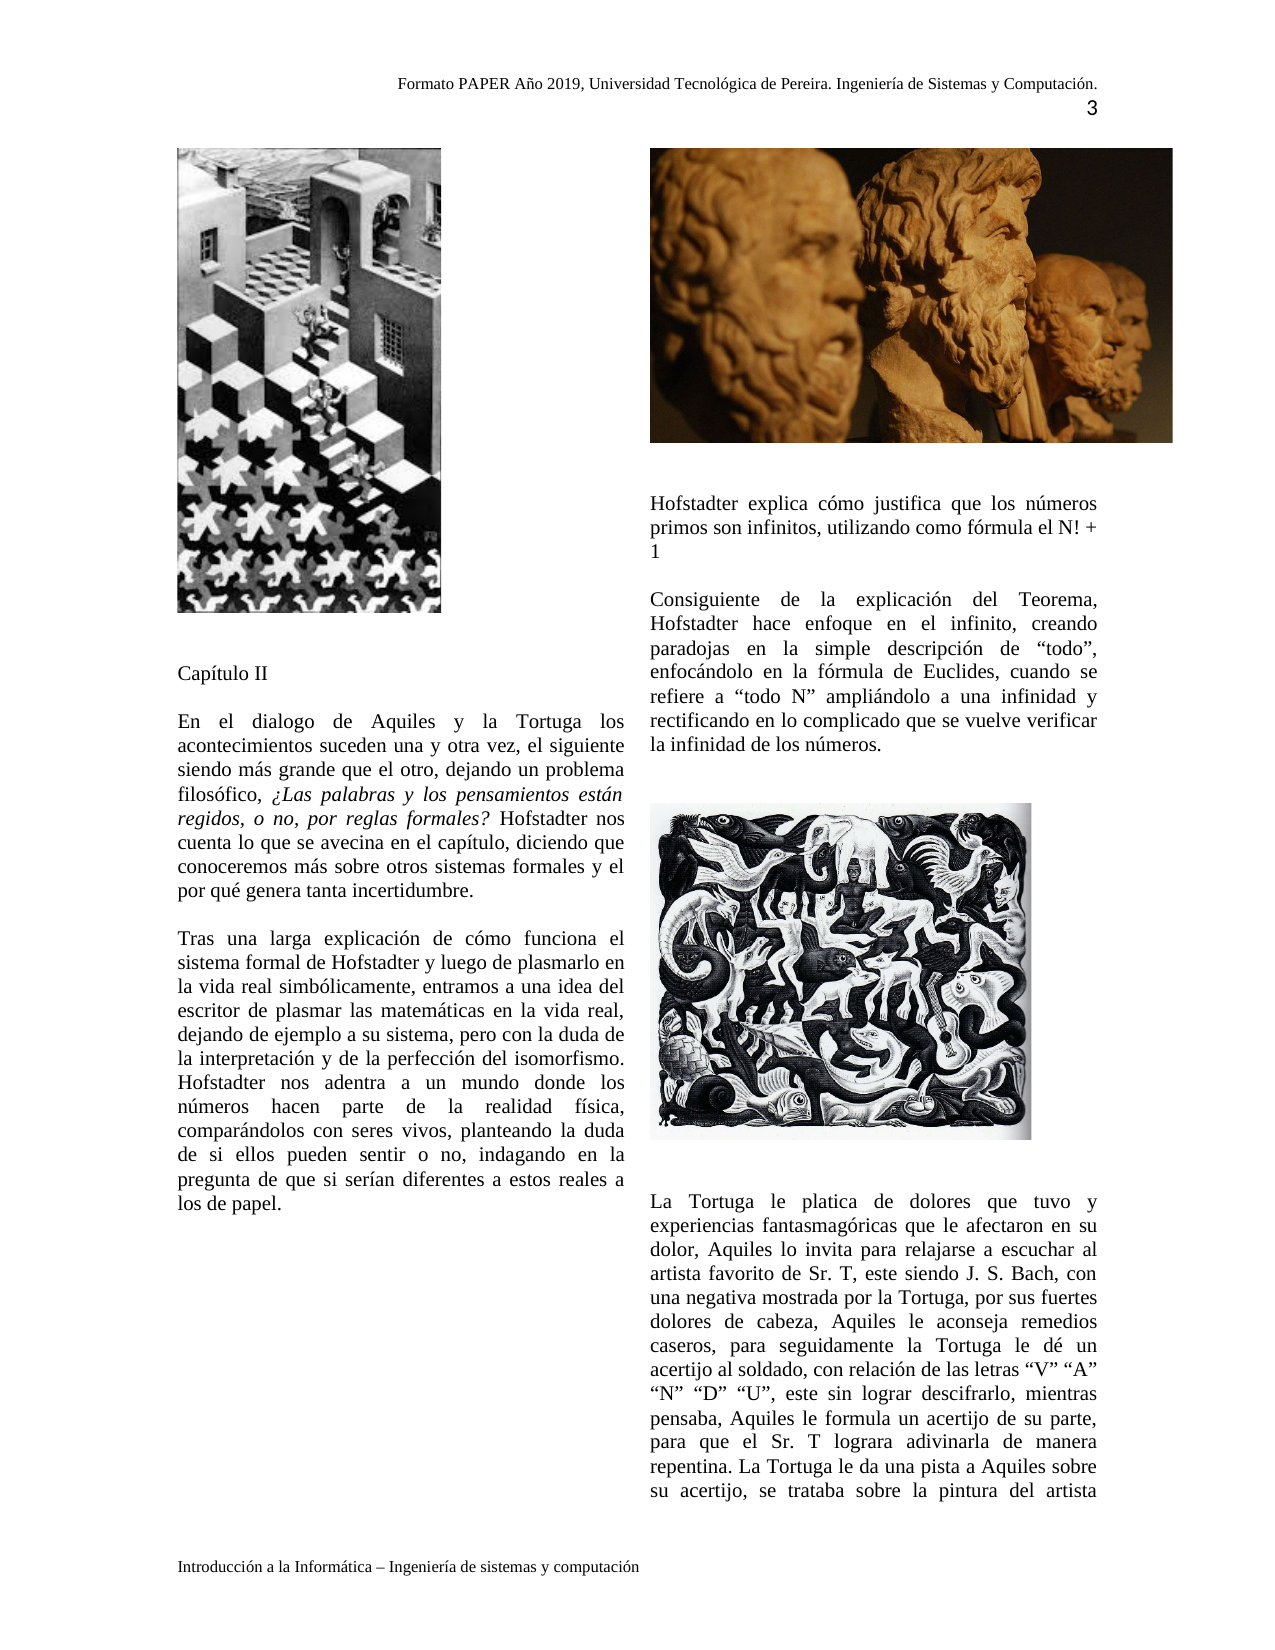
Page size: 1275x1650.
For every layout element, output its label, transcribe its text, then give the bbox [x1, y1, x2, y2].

text Hofstadter explica cómo justifica que los números primos son infinitos, utilizando como fórmula el N! + 1 [650, 491, 1098, 563]
picture [650, 803, 1032, 1140]
picture [177, 148, 442, 613]
text Consiguiente de la explicación del Teorema, Hofstadter hace enfoque en el infinito, creando paradojas en la simple descripción de “todo”, enfocándolo en la fórmula de Euclides, cuando se refiere a “todo N” ampliándolo a una infinidad y rectificando en lo complicado que se vuelve verificar la infinidad de los números. [650, 587, 1098, 756]
text En el dialogo de Aquiles y la Tortuga los acontecimientos suceden una y otra vez, el siguiente siendo más grande que el otro, dejando un problema filosófico, ¿Las palabras y los pensamientos están regidos, o no, por reglas formales? Hofstadter nos cuenta lo que se avecina en el capítulo, diciendo que conoceremos más sobre otros sistemas formales y el por qué genera tanta incertidumbre. [177, 709, 625, 902]
picture [650, 148, 1173, 443]
text Tras una larga explicación de cómo funciona el sistema formal de Hofstadter y luego de plasmarlo en la vida real simbólicamente, entramos a una idea del escritor de plasmar las matemáticas en la vida real, dejando de ejemplo a su sistema, pero con la duda de la interpretación y de la perfección del isomorfismo. Hofstadter nos adentra a un mundo donde los números hacen parte de la realidad física, comparándolos con seres vivos, planteando la duda de si ellos pueden sentir o no, indagando en la pregunta de que si serían diferentes a estos reales a los de papel. [177, 926, 625, 1214]
text Capítulo II [177, 661, 625, 685]
